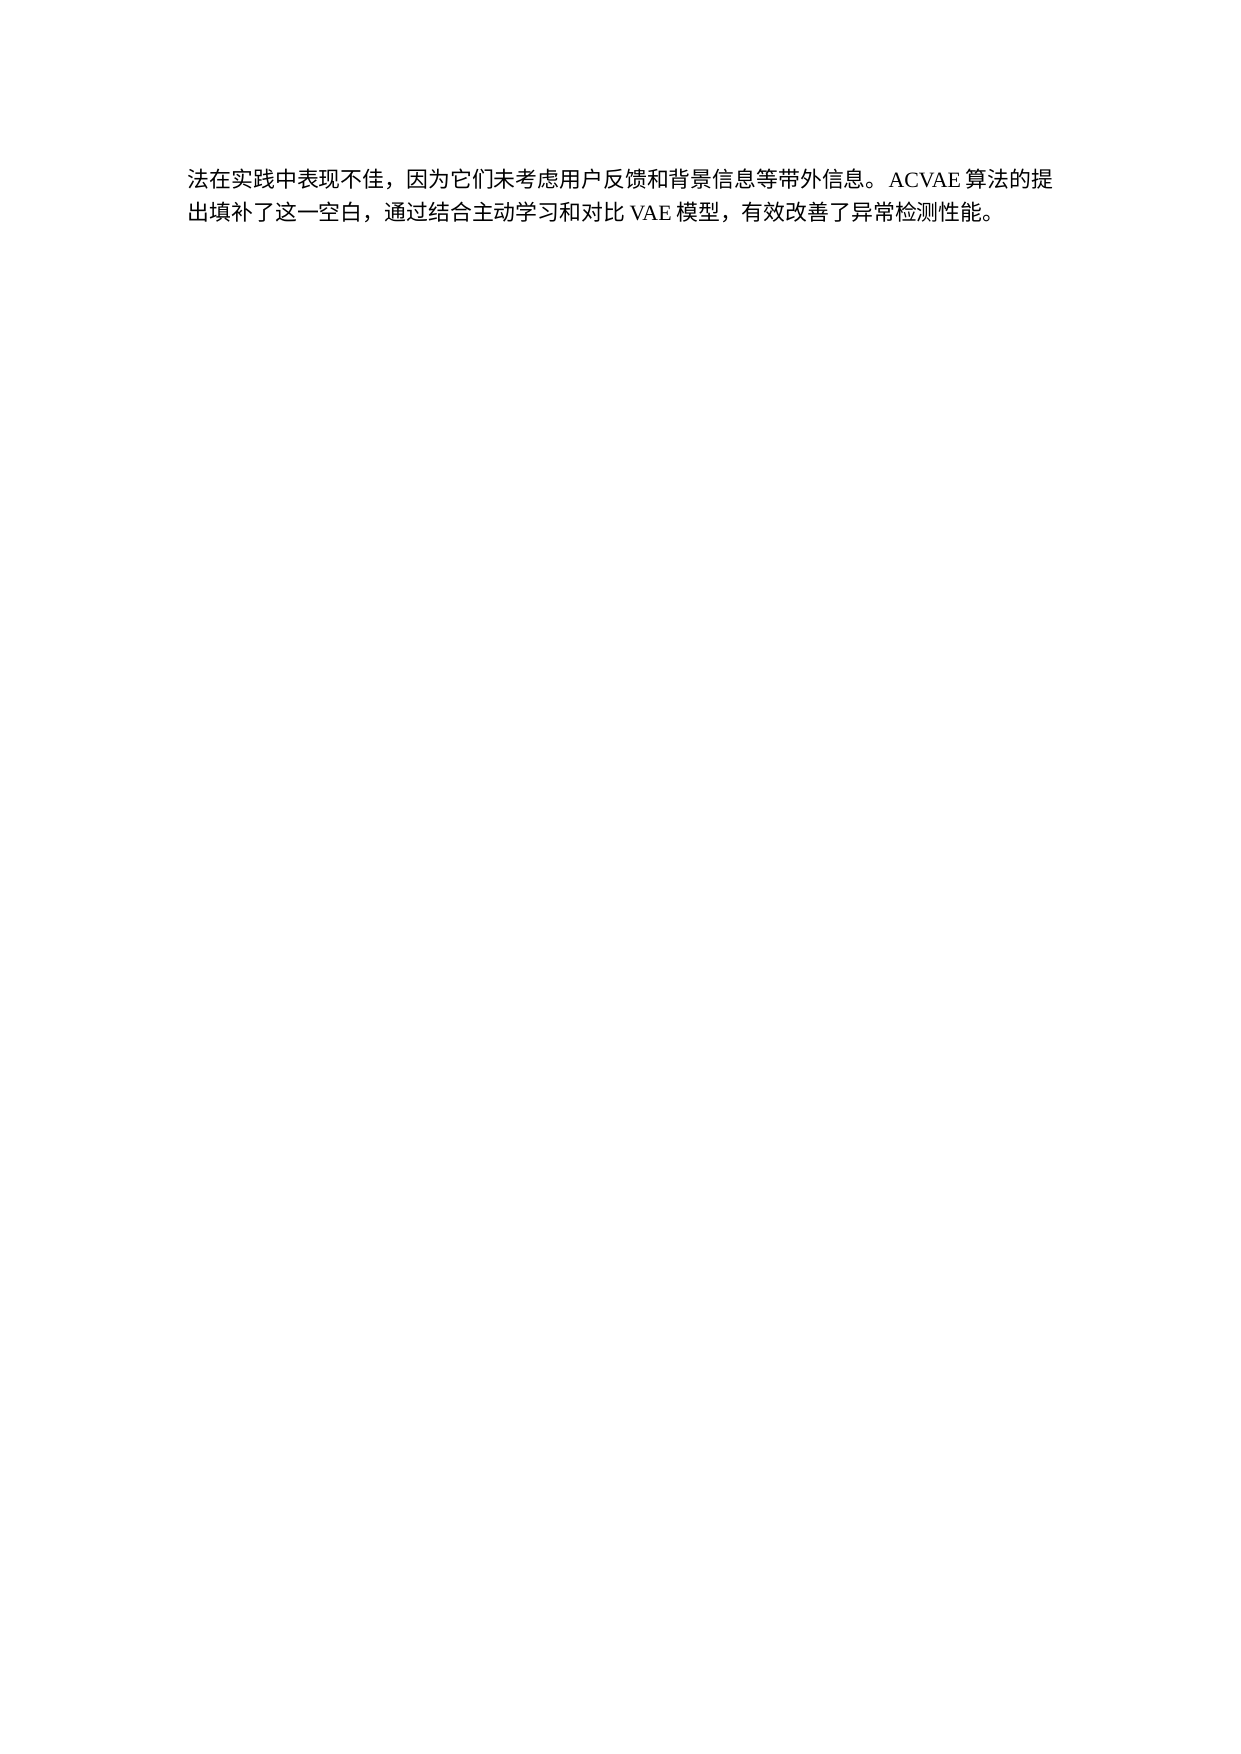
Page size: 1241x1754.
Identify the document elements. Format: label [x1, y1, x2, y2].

text [187, 162, 1053, 227]
